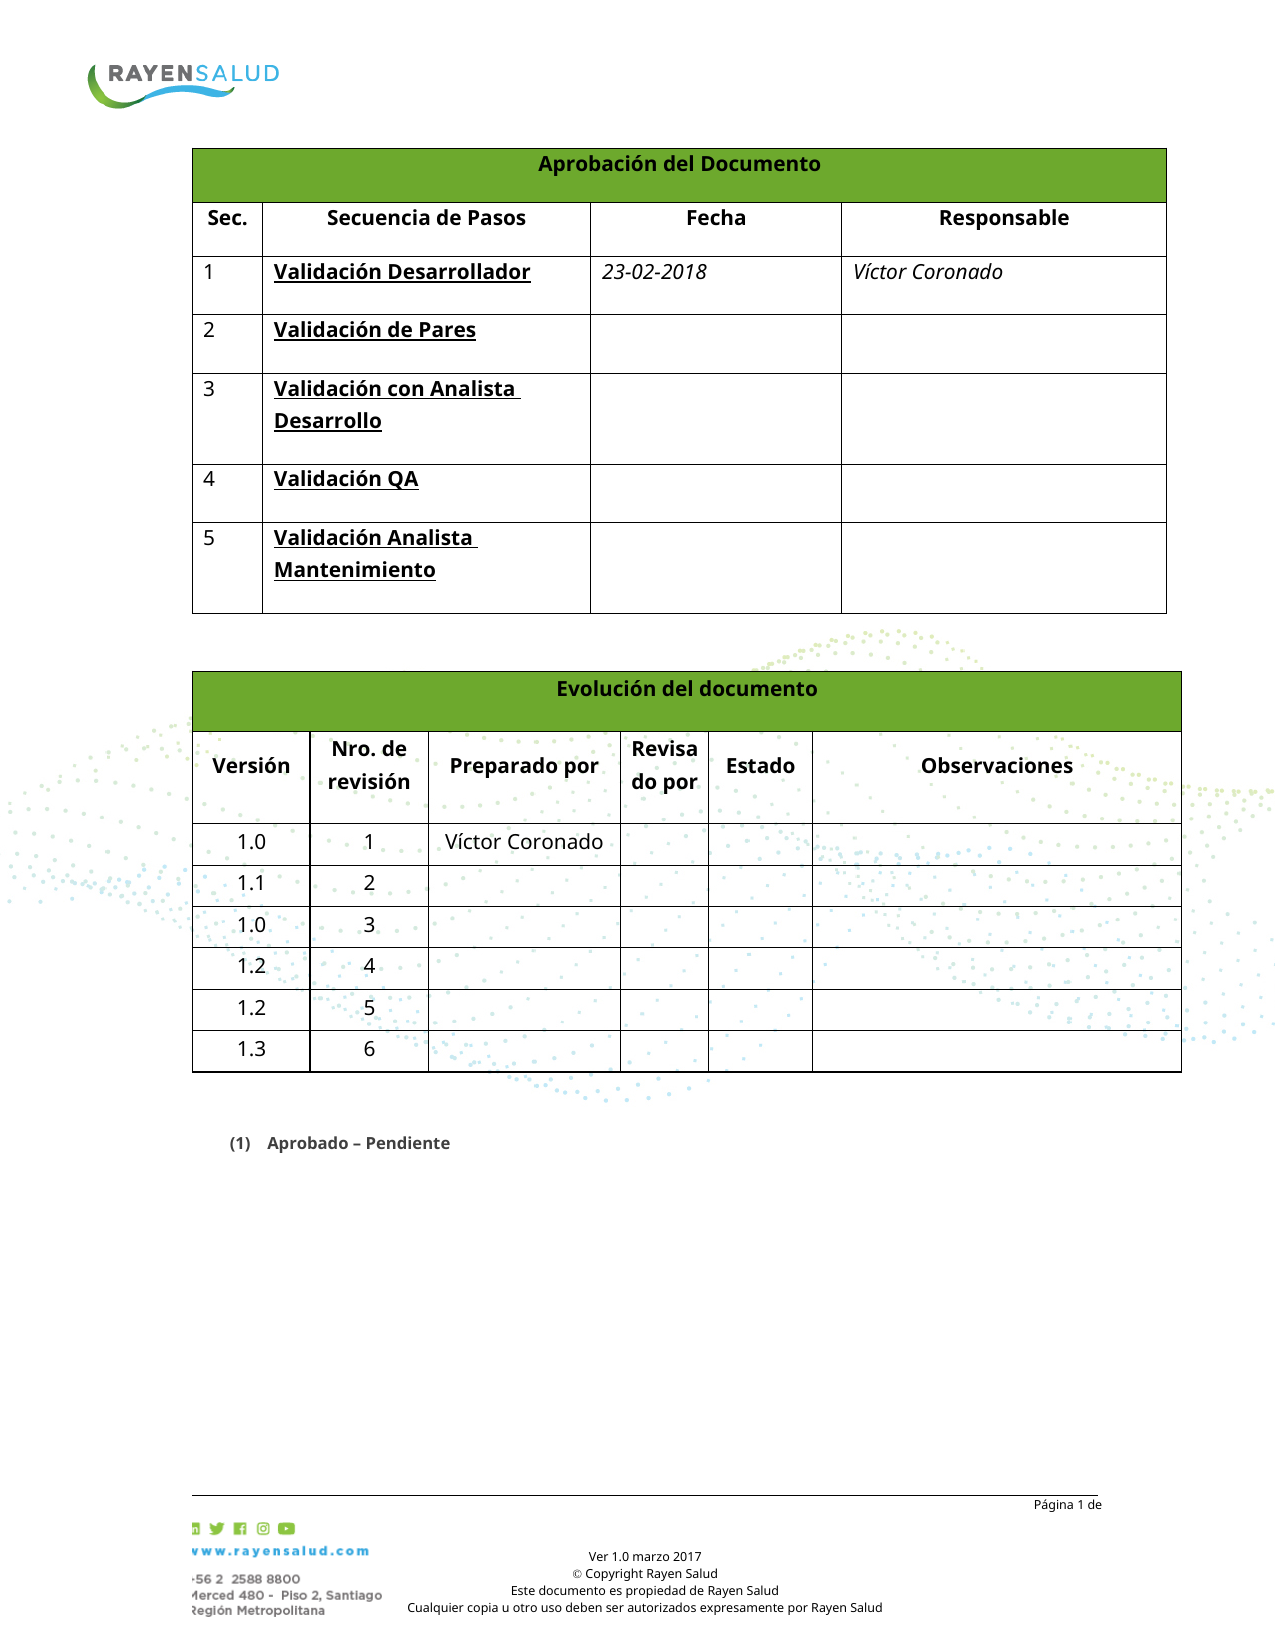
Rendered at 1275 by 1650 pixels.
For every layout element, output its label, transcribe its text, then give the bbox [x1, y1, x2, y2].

table_cell 1 [193, 257, 262, 314]
table_cell [709, 990, 812, 1030]
table_cell 1.2 [193, 990, 309, 1030]
table_cell [709, 866, 812, 906]
table_cell [429, 990, 620, 1030]
table_cell [621, 1031, 708, 1071]
table_cell 4 [193, 465, 262, 522]
table_cell Preparado por [429, 732, 620, 823]
list Aprobado – Pendiente [229, 1129, 1098, 1154]
table_cell Validación QA [263, 465, 590, 522]
table_cell 3 [311, 907, 428, 947]
table_cell [621, 824, 708, 864]
table_cell [429, 866, 620, 906]
table_cell 1.0 [193, 824, 309, 864]
table_cell [591, 523, 841, 613]
table_cell 5 [193, 523, 262, 613]
picture [78, 51, 287, 118]
table_header Evolución del documento [193, 672, 1181, 731]
table_cell Validación de Pares [263, 315, 590, 373]
picture [192, 1519, 387, 1618]
table_cell [842, 523, 1166, 613]
table_cell [591, 374, 841, 463]
table_cell 1.0 [193, 907, 309, 947]
table_cell [429, 948, 620, 989]
picture [0, 615, 1275, 1124]
table_cell [591, 465, 841, 522]
table_cell Validación con Analista Desarrollo [263, 374, 590, 463]
table_cell [429, 1031, 620, 1071]
table_cell [813, 824, 1181, 864]
table_cell [591, 315, 841, 373]
table_cell Versión [193, 732, 309, 823]
table_cell Estado [709, 732, 812, 823]
table_cell [813, 1031, 1181, 1071]
table_cell [709, 824, 812, 864]
table_cell [813, 907, 1181, 947]
table_header Aprobación del Documento [193, 149, 1166, 202]
table_cell Observaciones [813, 732, 1181, 823]
table_cell 2 [193, 315, 262, 373]
table_cell [842, 465, 1166, 522]
table_cell [709, 907, 812, 947]
table_cell [842, 374, 1166, 463]
table_cell Validación Desarrollador [263, 257, 590, 314]
table_cell [813, 948, 1181, 989]
table_cell [429, 907, 620, 947]
table_cell [709, 1031, 812, 1071]
table_cell [621, 907, 708, 947]
table_cell Responsable [842, 203, 1166, 256]
table_cell [621, 990, 708, 1030]
table_cell [813, 866, 1181, 906]
table_cell [813, 990, 1181, 1030]
table_cell 4 [311, 948, 428, 989]
table_cell 1 [311, 824, 428, 864]
table_cell 23-02-2018 [591, 257, 841, 314]
table_cell 1.1 [193, 866, 309, 906]
table_cell Sec. [193, 203, 262, 256]
table_cell 3 [193, 374, 262, 463]
table_cell [621, 948, 708, 989]
table_cell 6 [311, 1031, 428, 1071]
table_cell Validación Analista Mantenimiento [263, 523, 590, 613]
table_cell [709, 948, 812, 989]
table_cell Revisado por [621, 732, 708, 823]
table_cell 1.2 [193, 948, 309, 989]
table_cell [621, 866, 708, 906]
table_cell Fecha [591, 203, 841, 256]
table_cell 5 [311, 990, 428, 1030]
table_cell 1.3 [193, 1031, 309, 1071]
table_cell Nro. de revisión [311, 732, 428, 823]
table_cell [842, 315, 1166, 373]
table_cell Víctor Coronado [842, 257, 1166, 314]
table_cell Víctor Coronado [429, 824, 620, 864]
table_cell Secuencia de Pasos [263, 203, 590, 256]
table_cell 2 [311, 866, 428, 906]
